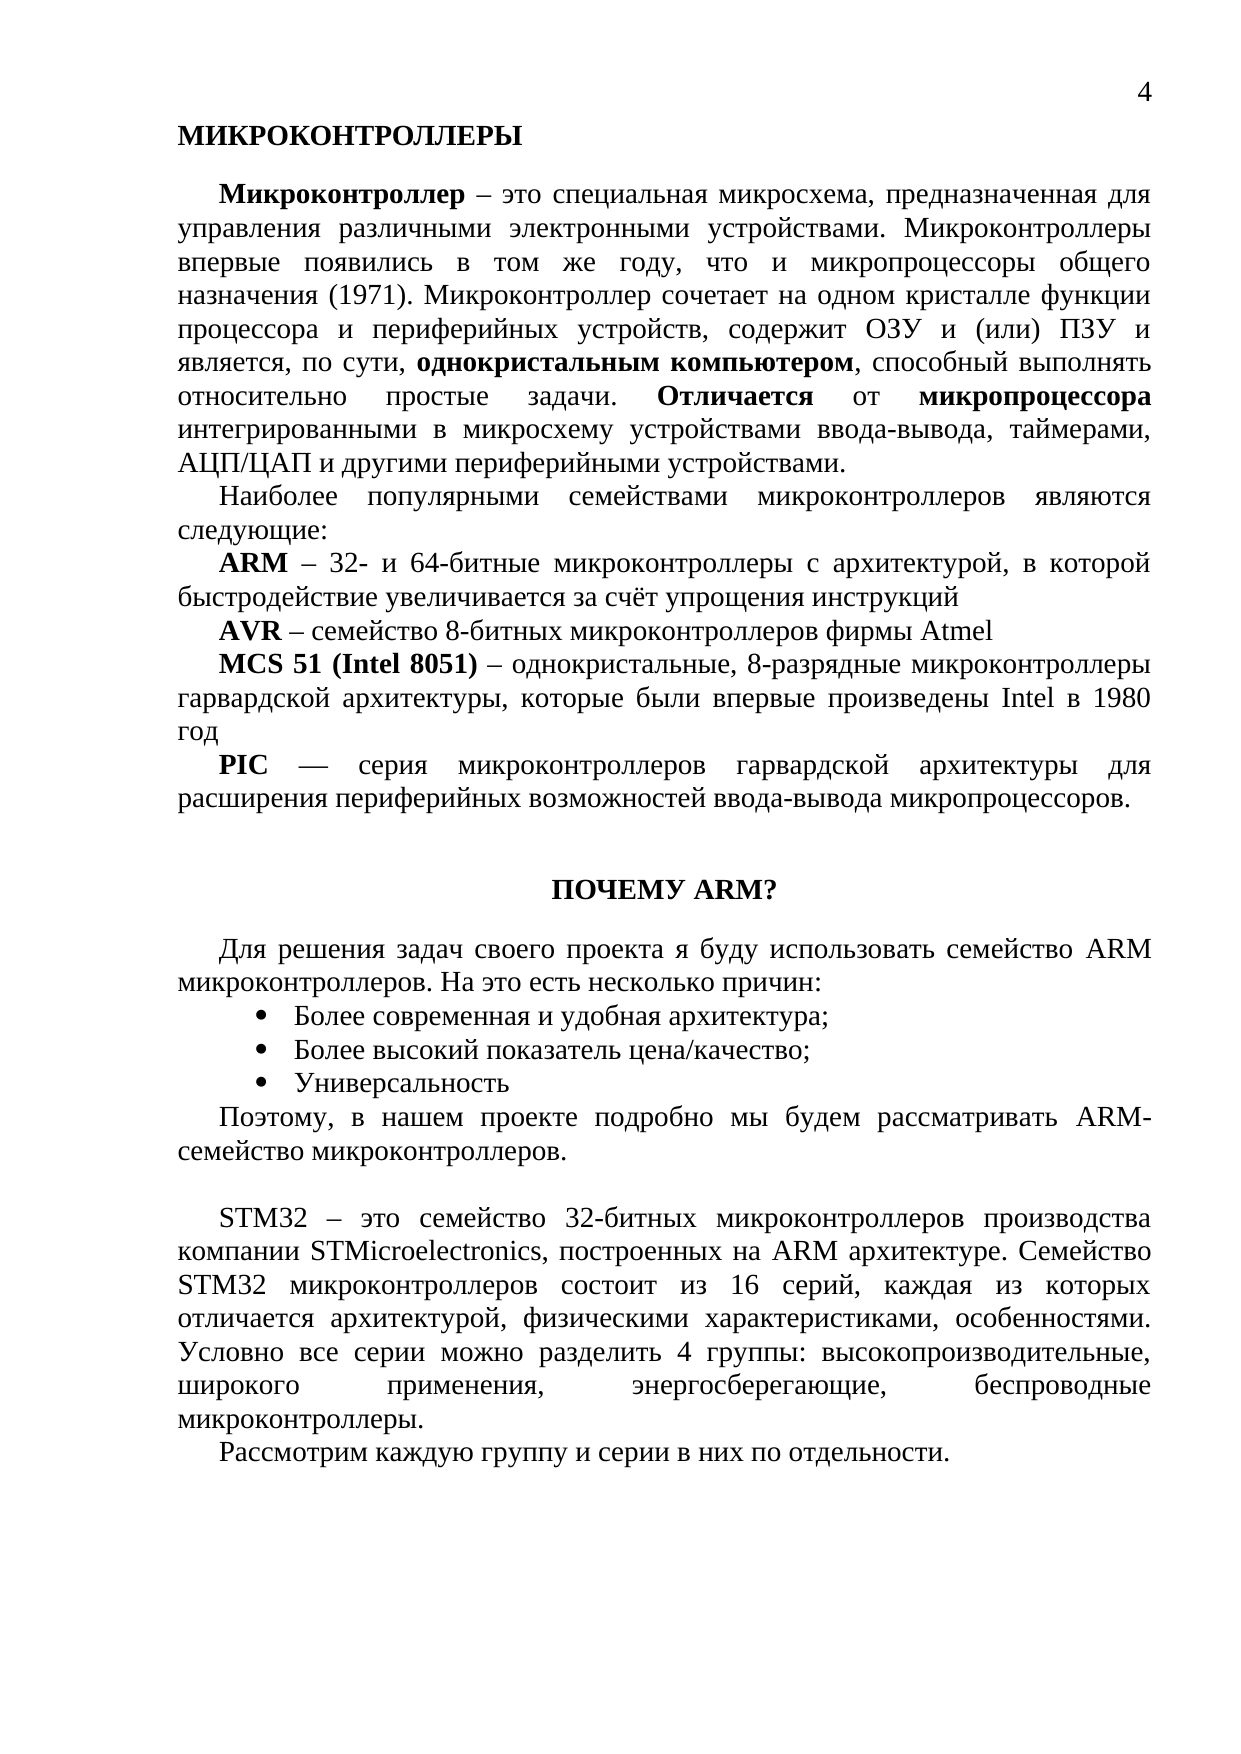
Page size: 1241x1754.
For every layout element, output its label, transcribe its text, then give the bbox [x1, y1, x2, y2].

subtitle Почему ARM? [177, 872, 1152, 906]
text Наиболее популярными семействами микроконтроллеров являются следующие: [177, 478, 1152, 546]
text Поэтому, в нашем проекте подробно мы будем рассматривать ARM-семейство микроконтроллеров. [177, 1099, 1152, 1166]
subtitle Микроконтроллеры [177, 118, 1152, 152]
text Для решения задач своего проекта я буду использовать семейство ARM микроконтроллеров. На это есть несколько причин: [177, 931, 1152, 998]
text STM32 – это семейство 32-битных микроконтроллеров производства компании STMicroelectronics, построенных на ARM архитектуре. Семейство STM32 микроконтроллеров состоит из 16 серий, каждая из которых отличается архитектурой, физическими характеристиками, особенностями. Условно все серии можно разделить 4 группы: высокопроизводительные, широкого применения, энергосберегающие, беспроводные микроконтроллеры. [177, 1200, 1152, 1434]
text MCS 51 (Intel 8051) – однокристальные, 8-разрядные микроконтроллеры гарвардской архитектуры, которые были впервые произведены Intel в 1980 год [177, 646, 1152, 747]
text PIC — серия микроконтроллеров гарвардской архитектуры для расширения периферийных возможностей ввода-вывода микропроцессоров. [177, 747, 1152, 814]
text Рассмотрим каждую группу и серии в них по отдельности. [177, 1434, 1152, 1468]
list Более современная и удобная архитектура; [256, 998, 1152, 1032]
text ARM – 32- и 64-битные микроконтроллеры с архитектурой, в которой быстродействие увеличивается за счёт упрощения инструкций [177, 546, 1152, 613]
text Микроконтроллер – это специальная микросхема, предназначенная для управления различными электронными устройствами. Микроконтроллеры впервые появились в том же году, что и микропроцессоры общего назначения (1971). Микроконтроллер сочетает на одном кристалле функции процессора и периферийных устройств, содержит ОЗУ и (или) ПЗУ и является, по сути, однокристальным компьютером, способный выполнять относительно простые задачи. Отличается от микропроцессора интегрированными в микросхему устройствами ввода-вывода, таймерами, АЦП/ЦАП и другими периферийными устройствами. [177, 177, 1152, 478]
list Универсальность [256, 1065, 1152, 1099]
list Более высокий показатель цена/качество; [256, 1032, 1152, 1065]
text AVR – семейство 8-битных микроконтроллеров фирмы Atmel [177, 613, 1152, 646]
